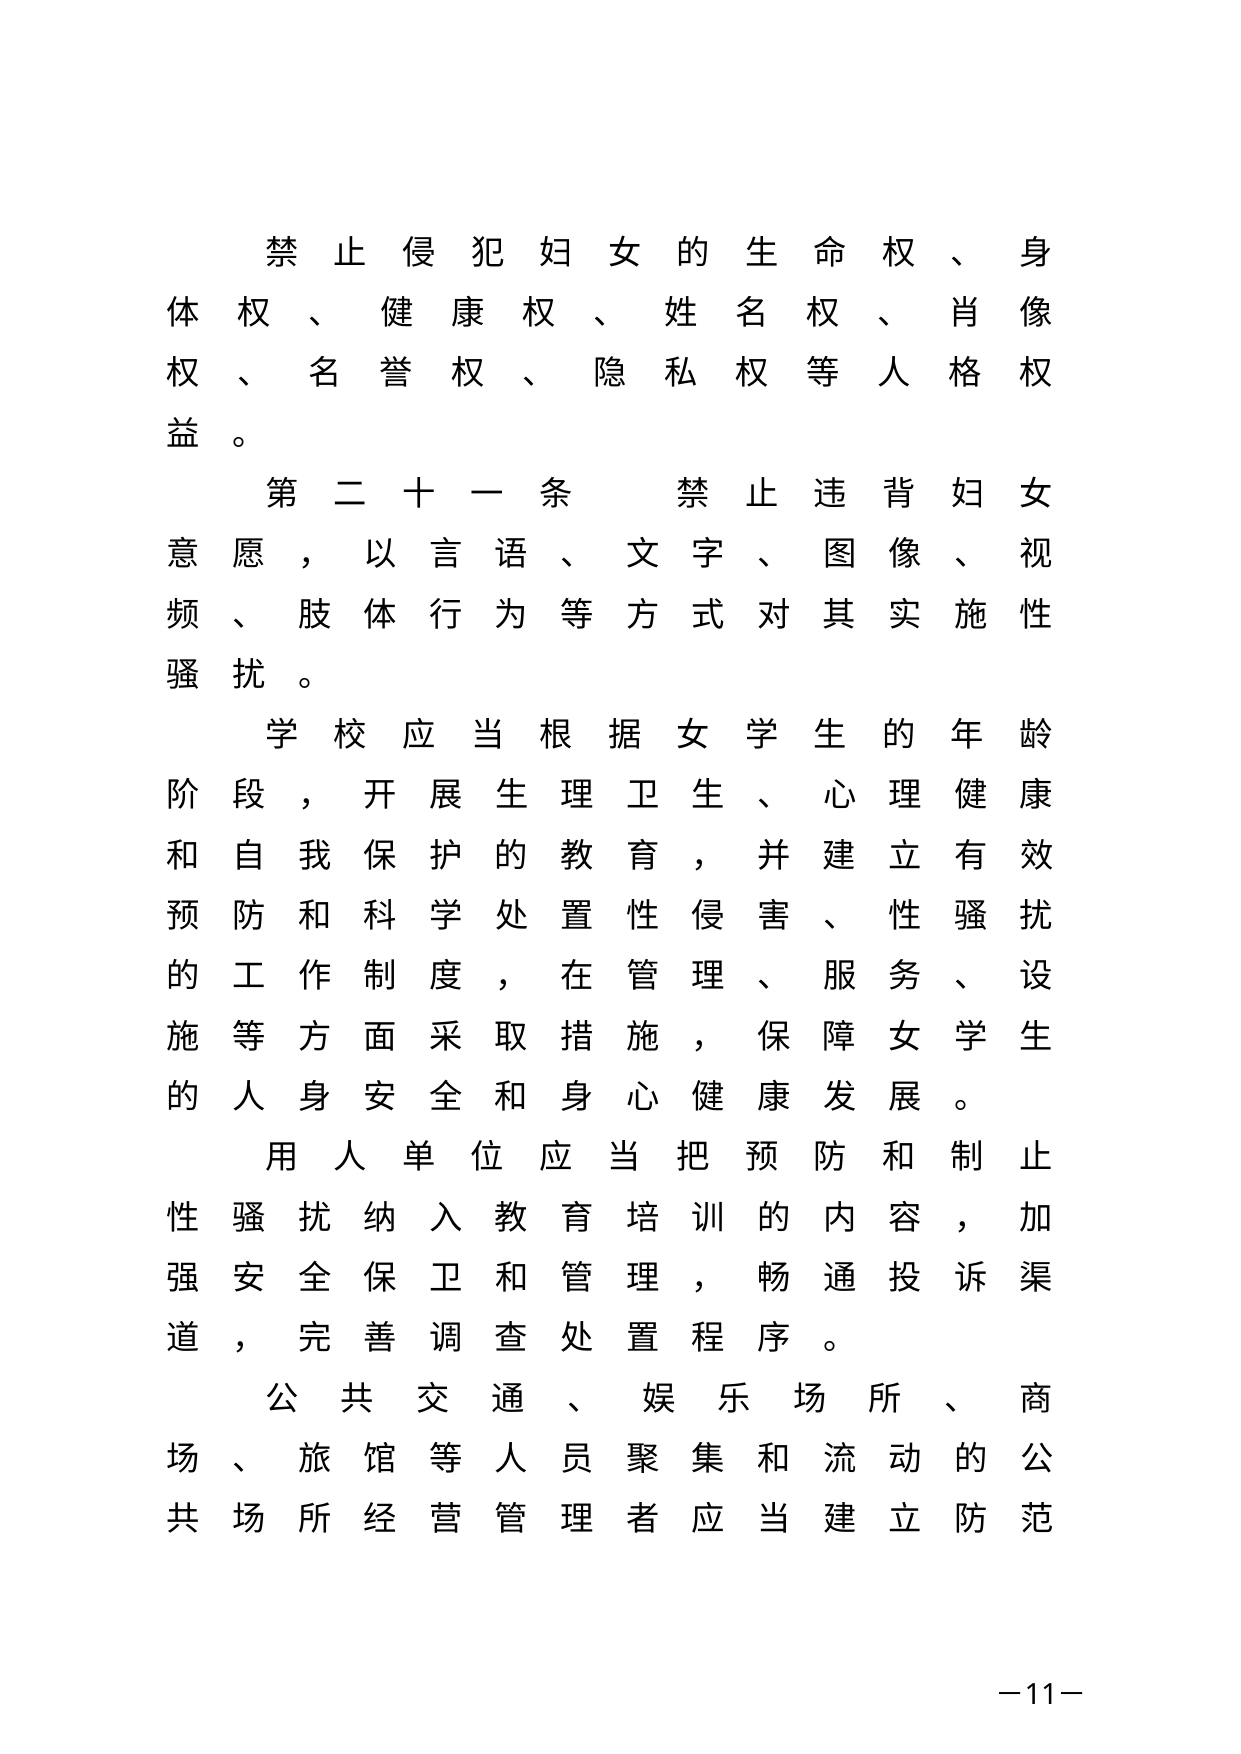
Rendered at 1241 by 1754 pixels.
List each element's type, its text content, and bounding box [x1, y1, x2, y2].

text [167, 1365, 1085, 1546]
text 禁止侵犯妇女的生命权、身体权、健康权、姓名权、肖像权、名誉权、隐私权等人格权益。 [167, 219, 1085, 461]
text 学校应当根据女学生的年龄阶段，开展生理卫生、心理健康和自我保护的教育，并建立有效预防和科学处置性侵害、性骚扰的工作制度，在管理、服务、设施等方面采取措施，保障女学生的人身安全和身心健康发展。 [167, 702, 1085, 1124]
text 第二十一条 禁止违背妇女意愿，以言语、文字、图像、视频、肢体行为等方式对其实施性骚扰。 [167, 461, 1085, 702]
text 用人单位应当把预防和制止性骚扰纳入教育培训的内容，加强安全保卫和管理，畅通投诉渠道，完善调查处置程序。 [167, 1124, 1085, 1365]
